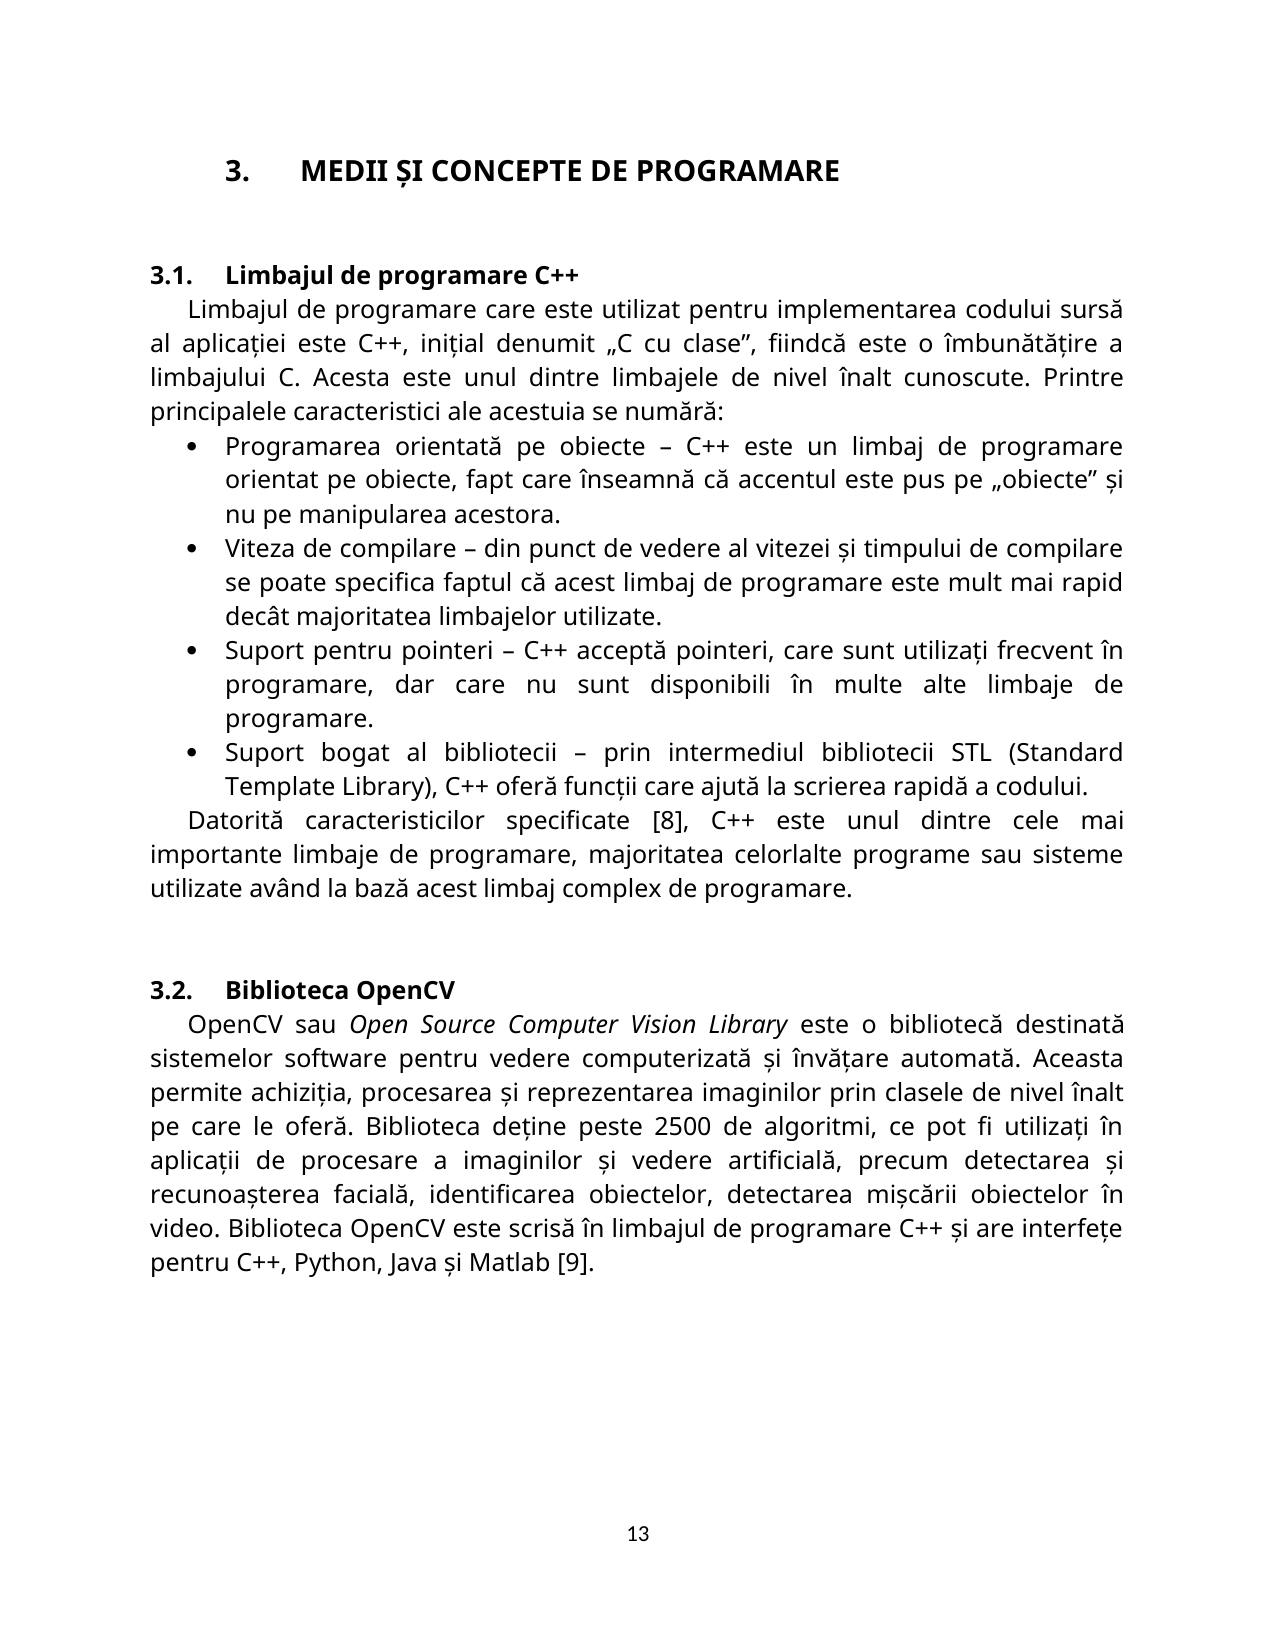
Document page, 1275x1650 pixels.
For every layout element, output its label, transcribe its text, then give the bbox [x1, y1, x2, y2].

list Suport pentru pointeri – C++ acceptă pointeri, care sunt utilizați frecvent în programare, dar care nu sunt disponibili în multe alte limbaje de programare. [187, 632, 1125, 735]
list Suport bogat al bibliotecii – prin intermediul bibliotecii STL (Standard Template Library), C++ oferă funcții care ajută la scrierea rapidă a codului. [187, 735, 1125, 803]
text OpenCV sau Open Source Computer Vision Library este o bibliotecă destinată sistemelor software pentru vedere computerizată și învățare automată. Aceasta permite achiziția, procesarea și reprezentarea imaginilor prin clasele de nivel înalt pe care le oferă. Biblioteca deține peste 2500 de algoritmi, ce pot fi utilizați în aplicații de procesare a imaginilor și vedere artificială, precum detectarea și recunoașterea facială, identificarea obiectelor, detectarea mișcării obiectelor în video. Biblioteca OpenCV este scrisă în limbajul de programare C++ și are interfețe pentru C++, Python, Java și Matlab . [150, 1006, 1125, 1279]
text Datorită caracteristicilor specificate , C++ este unul dintre cele mai importante limbaje de programare, majoritatea celorlalte programe sau sisteme utilizate având la bază acest limbaj complex de programare. [150, 803, 1125, 905]
subtitle MEDII ȘI CONCEPTE DE PROGRAMARE [150, 150, 1125, 190]
list Viteza de compilare – din punct de vedere al vitezei și timpului de compilare se poate specifica faptul că acest limbaj de programare este mult mai rapid decât majoritatea limbajelor utilizate. [187, 530, 1125, 632]
subtitle Biblioteca OpenCV [150, 972, 1125, 1006]
subtitle Limbajul de programare C++ [150, 258, 1125, 292]
